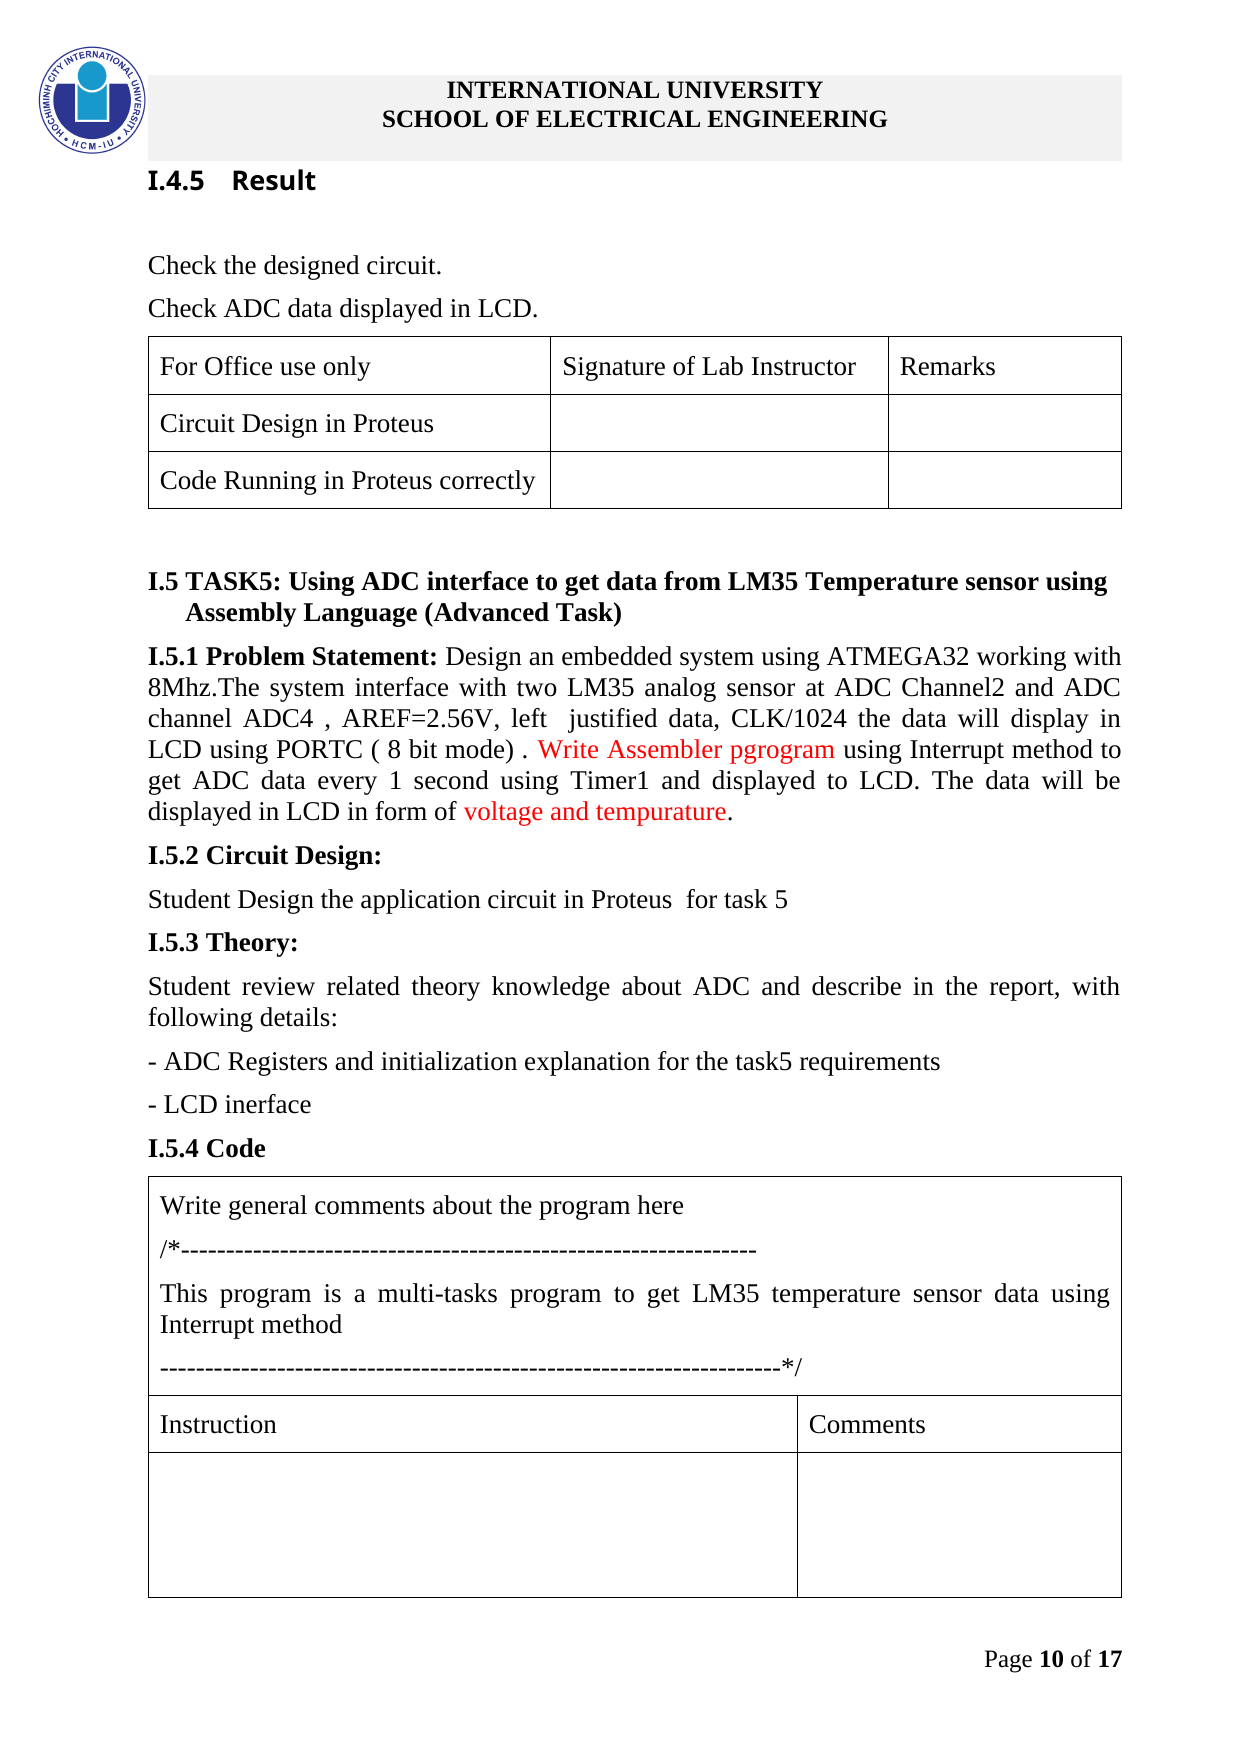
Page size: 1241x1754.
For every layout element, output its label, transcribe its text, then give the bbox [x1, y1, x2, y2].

list - ADC Registers and initialization explanation for the task5 requirements [148, 1045, 1122, 1076]
picture [35, 43, 148, 158]
table_header Remarks [889, 337, 1121, 393]
table_cell [889, 452, 1121, 508]
table_cell [149, 1453, 797, 1597]
table_cell Code Running in Proteus correctly [149, 452, 550, 508]
table_cell [551, 395, 888, 451]
list I.4.5 Result [148, 161, 316, 236]
list I.5.2 Circuit Design: [148, 839, 1122, 870]
list I.5 TASK5: Using ADC interface to get data from LM35 Temperature sensor using Assembly Language (Advanced Task) [148, 565, 1122, 627]
table_header Write general comments about the program here /*---------------------------------------------------------------- This program is a multi-tasks program to get LM35 temperature sensor data using Interrupt method ---------------------------------------------------------------------*/ [149, 1177, 1121, 1395]
table_cell [551, 452, 888, 508]
list I.5.4 Code [148, 1132, 1122, 1163]
table_cell [889, 395, 1121, 451]
list Check the designed circuit. [148, 249, 1122, 280]
table_cell [798, 1453, 1121, 1597]
table_cell Instruction [149, 1396, 797, 1452]
list Student review related theory knowledge about ADC and describe in the report, with following details: [148, 970, 1122, 1032]
list Check ADC data displayed in LCD. [148, 293, 1122, 324]
list I.5.3 Theory: [148, 926, 1122, 958]
table_header Signature of Lab Instructor [551, 337, 888, 393]
table_cell Comments [798, 1396, 1121, 1452]
list Student Design the application circuit in Proteus for task 5 [148, 883, 1122, 914]
list - LCD inerface [148, 1088, 1122, 1120]
table_header For Office use only [149, 337, 550, 393]
table_cell Circuit Design in Proteus [149, 395, 550, 451]
list I.5.1 Problem Statement: Design an embedded system using ATMEGA32 working with 8Mhz.The system interface with two LM35 analog sensor at ADC Channel2 and ADC channel ADC4 , AREF=2.56V, left justified data, CLK/1024 the data will display in LCD using PORTC ( 8 bit mode) . Write Assembler pgrogram using Interrupt method to get ADC data every 1 second using Timer1 and displayed to LCD. The data will be displayed in LCD in form of voltage and tempurature. [148, 640, 1122, 827]
